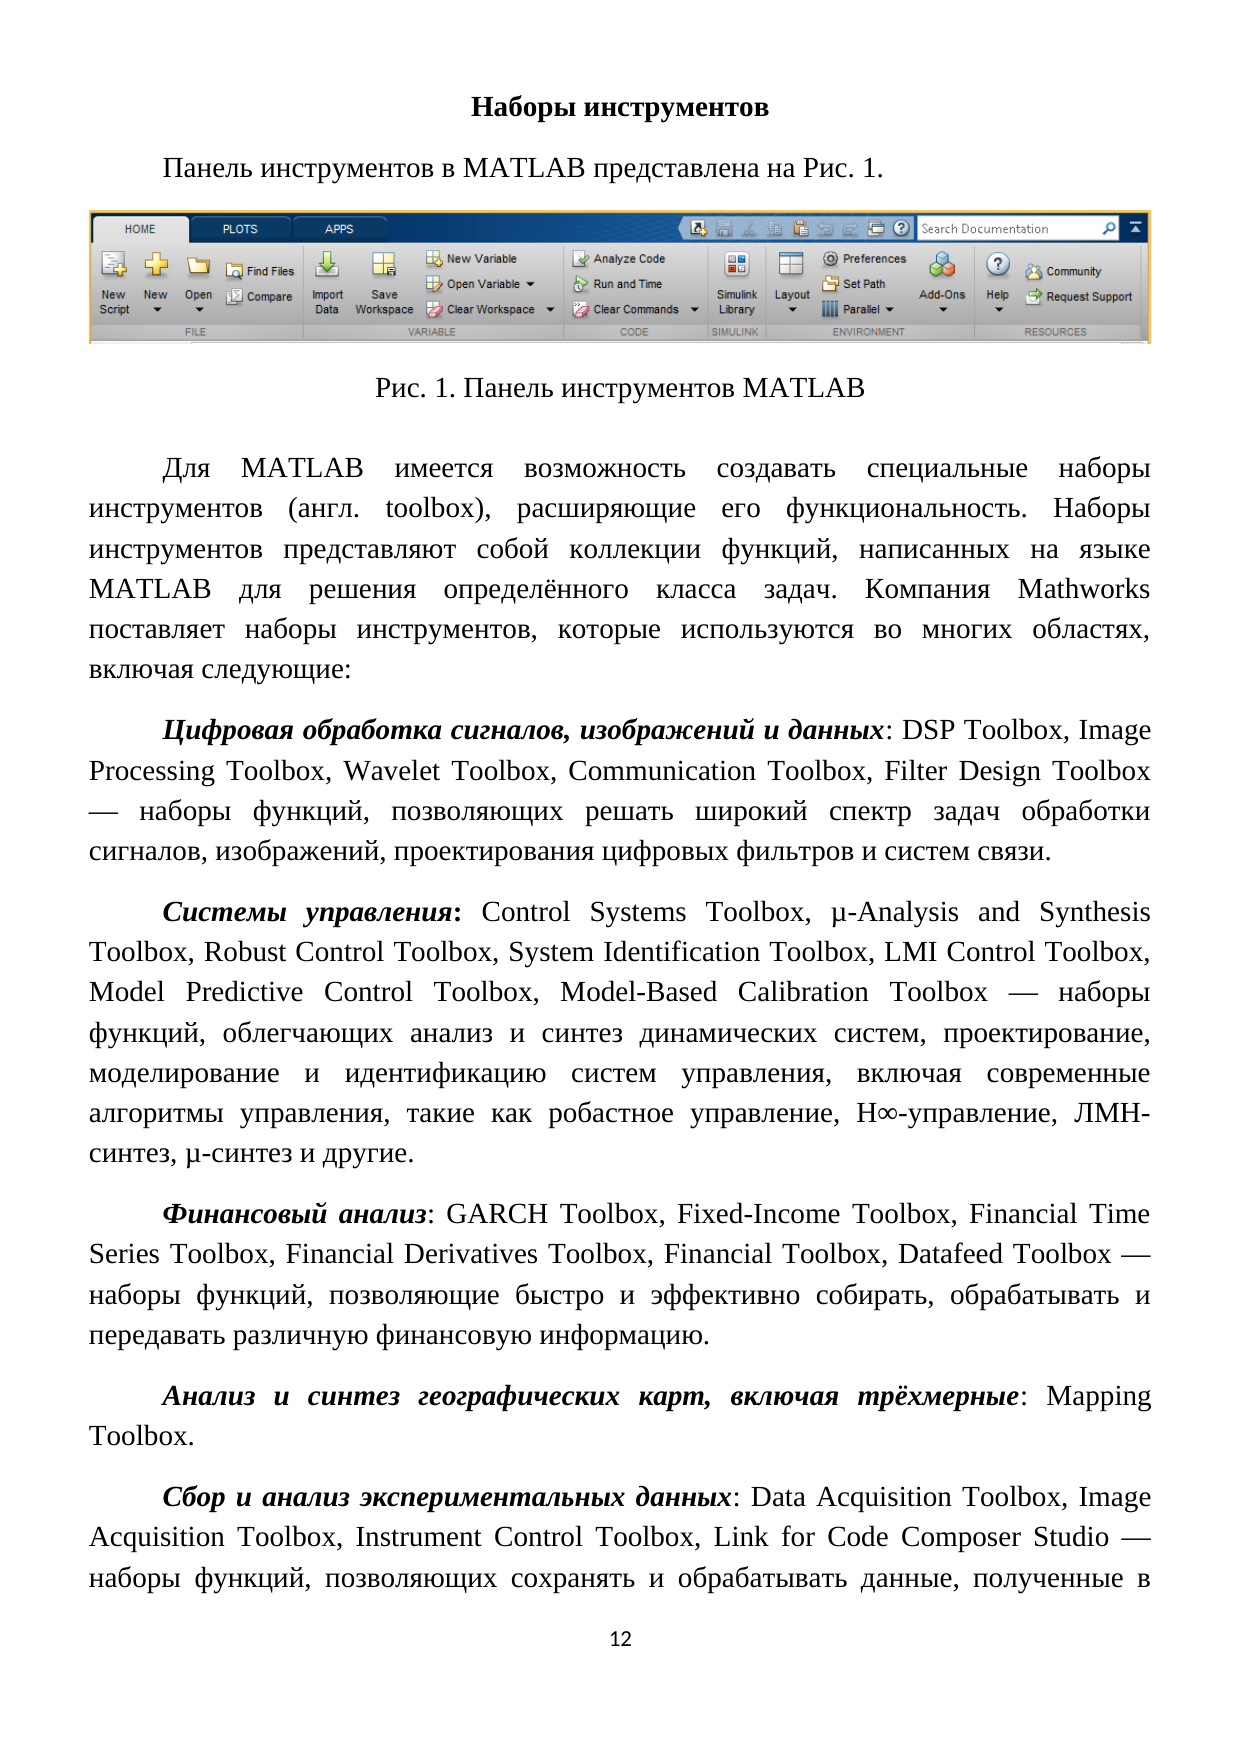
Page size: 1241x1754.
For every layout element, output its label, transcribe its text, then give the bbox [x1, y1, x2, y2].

picture [88, 210, 1152, 344]
text Анализ и синтез географических карт, включая трёхмерные: Mapping Toolbox. [89, 1378, 1152, 1452]
text Рис. 1. Панель инструментов MATLAB [89, 370, 1152, 403]
text Наборы инструментов [89, 89, 1152, 122]
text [89, 1479, 1152, 1593]
text Для MATLAB имеется возможность создавать специальные наборы инструментов (англ. toolbox), расширяющие его функциональность. Наборы инструментов представляют собой коллекции функций, написанных на языке MATLAB для решения определённого класса задач. Компания Mathworks поставляет наборы инструментов, которые используются во многих областях, включая следующие: [89, 450, 1152, 685]
text Панель инструментов в MATLAB представлена на Рис. 1. [89, 150, 1152, 183]
text Финансовый анализ: GARCH Toolbox, Fixed-Income Toolbox, Financial Time Series Toolbox, Financial Derivatives Toolbox, Financial Toolbox, Datafeed Toolbox — наборы функций, позволяющие быстро и эффективно собирать, обрабатывать и передавать различную финансовую информацию. [89, 1196, 1152, 1351]
text Системы управления: Control Systems Toolbox, µ-Analysis and Synthesis Toolbox, Robust Control Toolbox, System Identification Toolbox, LMI Control Toolbox, Model Predictive Control Toolbox, Model-Based Calibration Toolbox — наборы функций, облегчающих анализ и синтез динамических систем, проектирование, моделирование и идентификацию систем управления, включая современные алгоритмы управления, такие как робастное управление, H∞-управление, ЛМН-синтез, µ-синтез и другие. [89, 894, 1152, 1169]
text Цифровая обработка сигналов, изображений и данных: DSP Toolbox, Image Processing Toolbox, Wavelet Toolbox, Communication Toolbox, Filter Design Toolbox — наборы функций, позволяющих решать широкий спектр задач обработки сигналов, изображений, проектирования цифровых фильтров и систем связи. [89, 712, 1152, 867]
